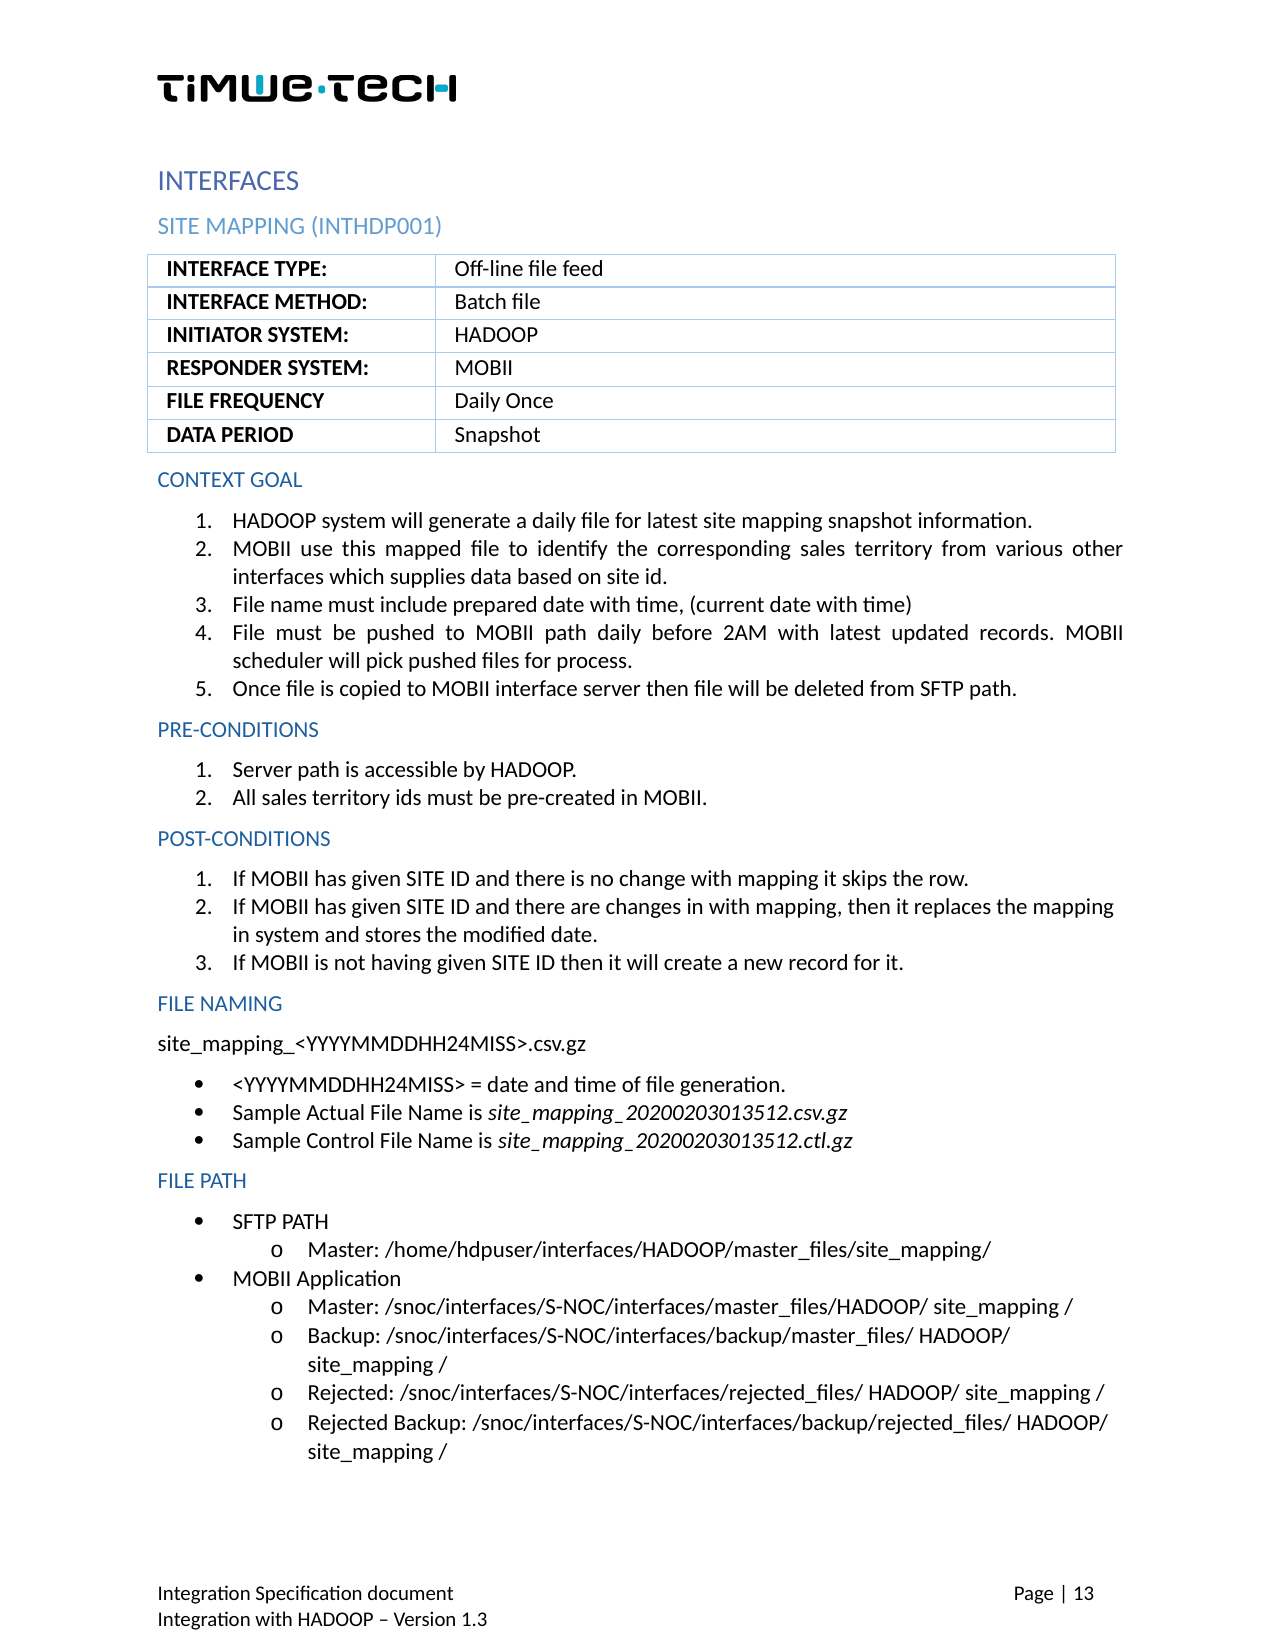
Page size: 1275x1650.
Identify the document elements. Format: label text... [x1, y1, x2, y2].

subtitle Context goal [157, 466, 1117, 493]
list Server path is accessible by HADOOP. [195, 755, 1117, 783]
subtitle Pre-conditions [157, 715, 1117, 743]
list If MOBII has given SITE ID and there are changes in with mapping, then it replaces the mapping in system and stores the modified date. [195, 892, 1117, 948]
table_cell INTERFACE METHOD: [148, 288, 435, 319]
table_cell MOBII [436, 353, 1115, 386]
table_cell DATA PERIOD [148, 420, 435, 452]
picture [157, 75, 456, 102]
list Backup: /snoc/interfaces/S-NOC/interfaces/backup/master_files/ HADOOP/ site_mapping / [270, 1321, 1117, 1378]
list Rejected Backup: /snoc/interfaces/S-NOC/interfaces/backup/rejected_files/ HADOOP/ site_mapping / [270, 1408, 1117, 1465]
list If MOBII has given SITE ID and there is no change with mapping it skips the row. [195, 864, 1117, 892]
list HADOOP system will generate a daily file for latest site mapping snapshot information. [195, 506, 1125, 534]
subtitle SITE MAPPING (INTHDP001) [157, 211, 1117, 241]
list Once file is copied to MOBII interface server then file will be deleted from SFTP path. [195, 674, 1125, 702]
table_cell HADOOP [436, 320, 1115, 352]
list If MOBII is not having given SITE ID then it will create a new record for it. [195, 948, 1117, 976]
list Sample Actual File Name is site_mapping_20200203013512.csv.gz [195, 1098, 1117, 1126]
list MOBII use this mapped file to identify the corresponding sales territory from various other interfaces which supplies data based on site id. [195, 534, 1125, 590]
list SFTP PATH [195, 1207, 1117, 1235]
table_cell RESPONDER SYSTEM: [148, 353, 435, 386]
table_header Off-line file feed [436, 255, 1115, 286]
table_cell FILE FREQUENCY [148, 387, 435, 419]
table_cell INITIATOR SYSTEM: [148, 320, 435, 352]
table_cell Daily Once [436, 387, 1115, 419]
list MOBII Application [195, 1264, 1117, 1292]
list Sample Control File Name is site_mapping_20200203013512.ctl.gz [195, 1126, 1117, 1154]
list File name must include prepared date with time, (current date with time) [195, 590, 1125, 618]
subtitle File naming [157, 989, 1117, 1017]
list Rejected: /snoc/interfaces/S-NOC/interfaces/rejected_files/ HADOOP/ site_mapping / [270, 1378, 1117, 1408]
table_cell Batch file [436, 288, 1115, 319]
subtitle INTERFACES [157, 162, 1117, 198]
text site_mapping_<YYYYMMDDHH24MISS>.csv.gz [157, 1029, 1117, 1057]
list All sales territory ids must be pre-created in MOBII. [195, 783, 1117, 811]
list <YYYYMMDDHH24MISS> = date and time of file generation. [195, 1070, 1117, 1098]
table_header INTERFACE TYPE: [148, 255, 435, 286]
list Master: /snoc/interfaces/S-NOC/interfaces/master_files/HADOOP/ site_mapping / [270, 1292, 1117, 1321]
table_cell Snapshot [436, 420, 1115, 452]
list File must be pushed to MOBII path daily before 2AM with latest updated records. MOBII scheduler will pick pushed files for process. [195, 618, 1125, 674]
subtitle Post-conditions [157, 824, 1117, 852]
subtitle File Path [157, 1166, 1117, 1194]
list Master: /home/hdpuser/interfaces/HADOOP/master_files/site_mapping/ [270, 1235, 1117, 1264]
